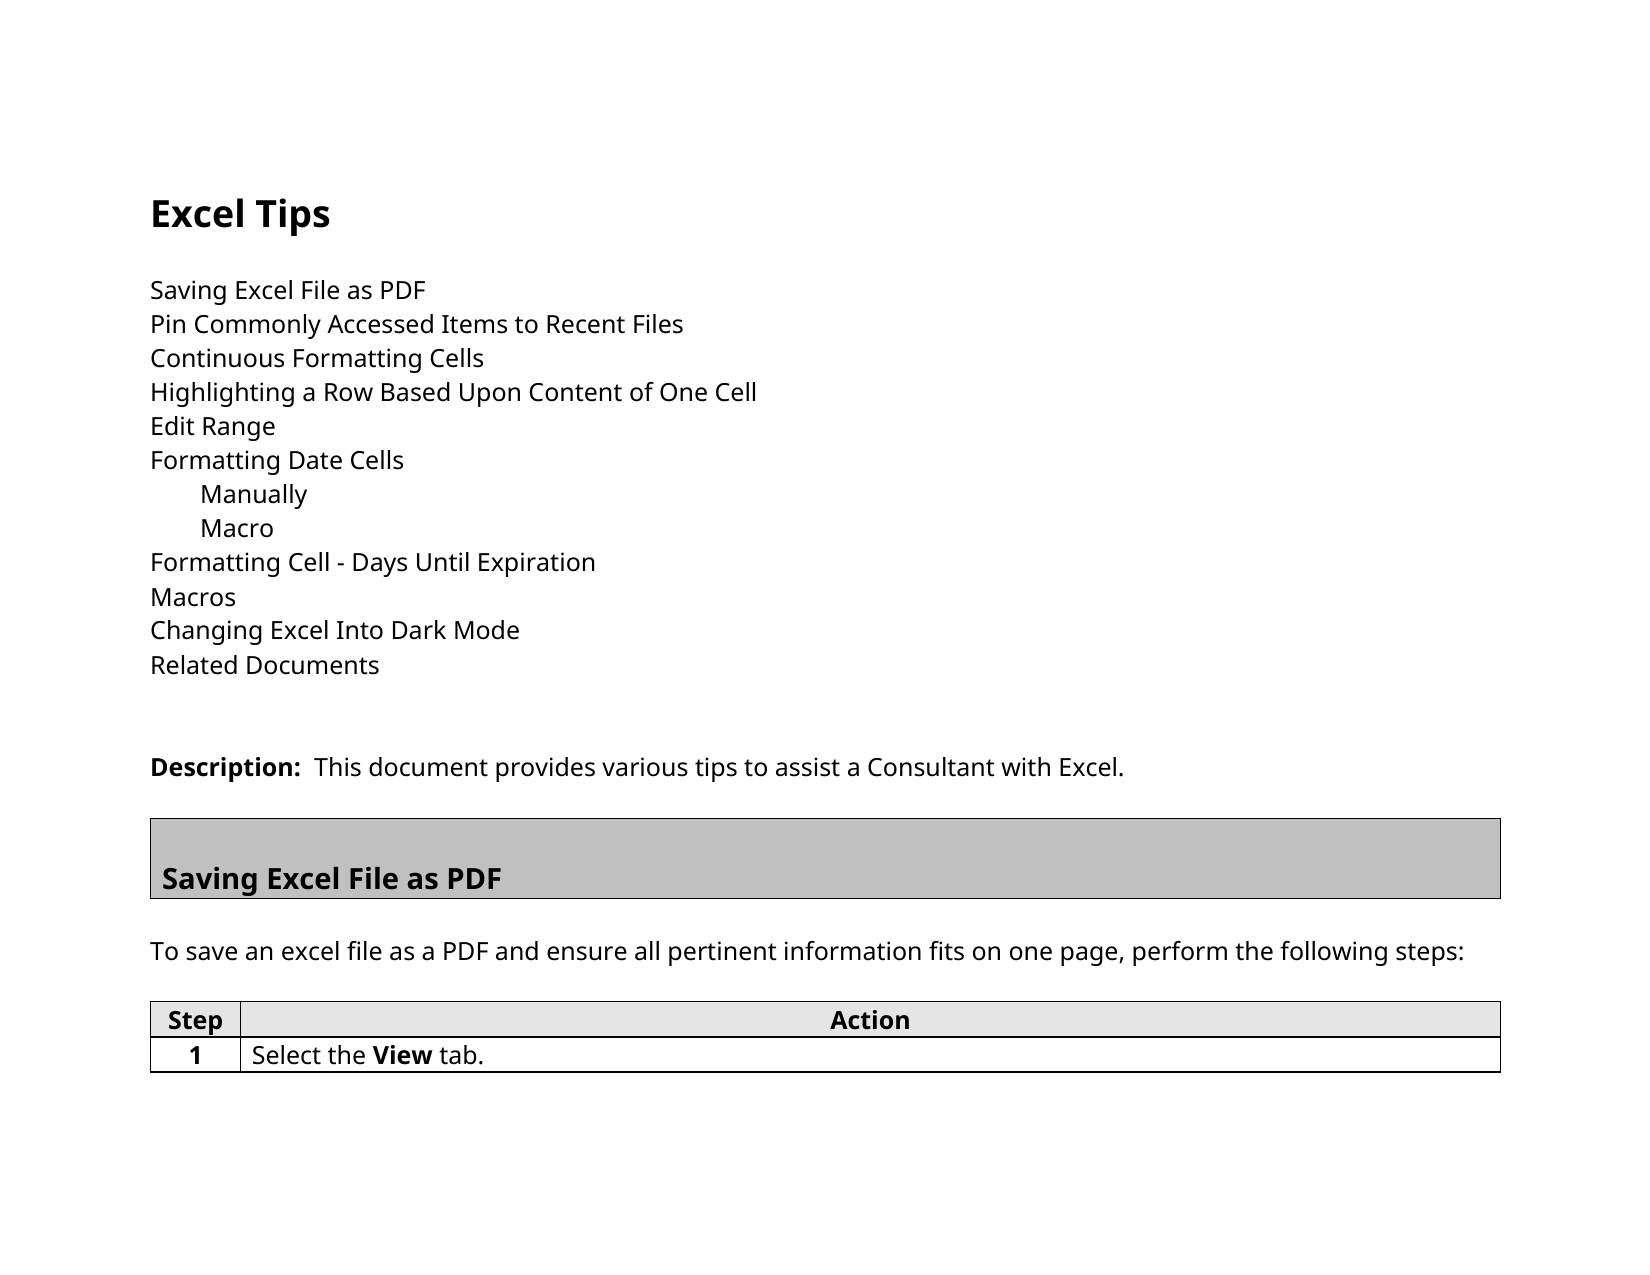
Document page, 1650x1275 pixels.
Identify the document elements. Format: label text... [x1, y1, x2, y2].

text To save an excel file as a PDF and ensure all pertinent information fits on one page, perform the following steps: [150, 933, 1500, 967]
text Formatting Cell - Days Until Expiration [150, 545, 1500, 579]
text Highlighting a Row Based Upon Content of One Cell [150, 375, 1500, 409]
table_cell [241, 1038, 1500, 1071]
table_header Saving Excel File as PDF [151, 819, 1500, 898]
text Changing Excel Into Dark Mode [150, 613, 1500, 647]
table_header Step [151, 1002, 240, 1036]
text Manually [200, 477, 1500, 511]
text Related Documents [150, 647, 1500, 681]
subtitle Excel Tips [150, 187, 1500, 238]
text Description: This document provides various tips to assist a Consultant with Excel. [150, 749, 1500, 783]
text Pin Commonly Accessed Items to Recent Files [150, 307, 1500, 341]
table_cell 1 [151, 1038, 240, 1071]
text Macro [200, 511, 1500, 545]
text Saving Excel File as PDF [150, 273, 1500, 307]
text Macros [150, 579, 1500, 613]
text Edit Range [150, 409, 1500, 443]
text Continuous Formatting Cells [150, 341, 1500, 375]
table_header Action [241, 1002, 1500, 1036]
text Formatting Date Cells [150, 443, 1500, 477]
